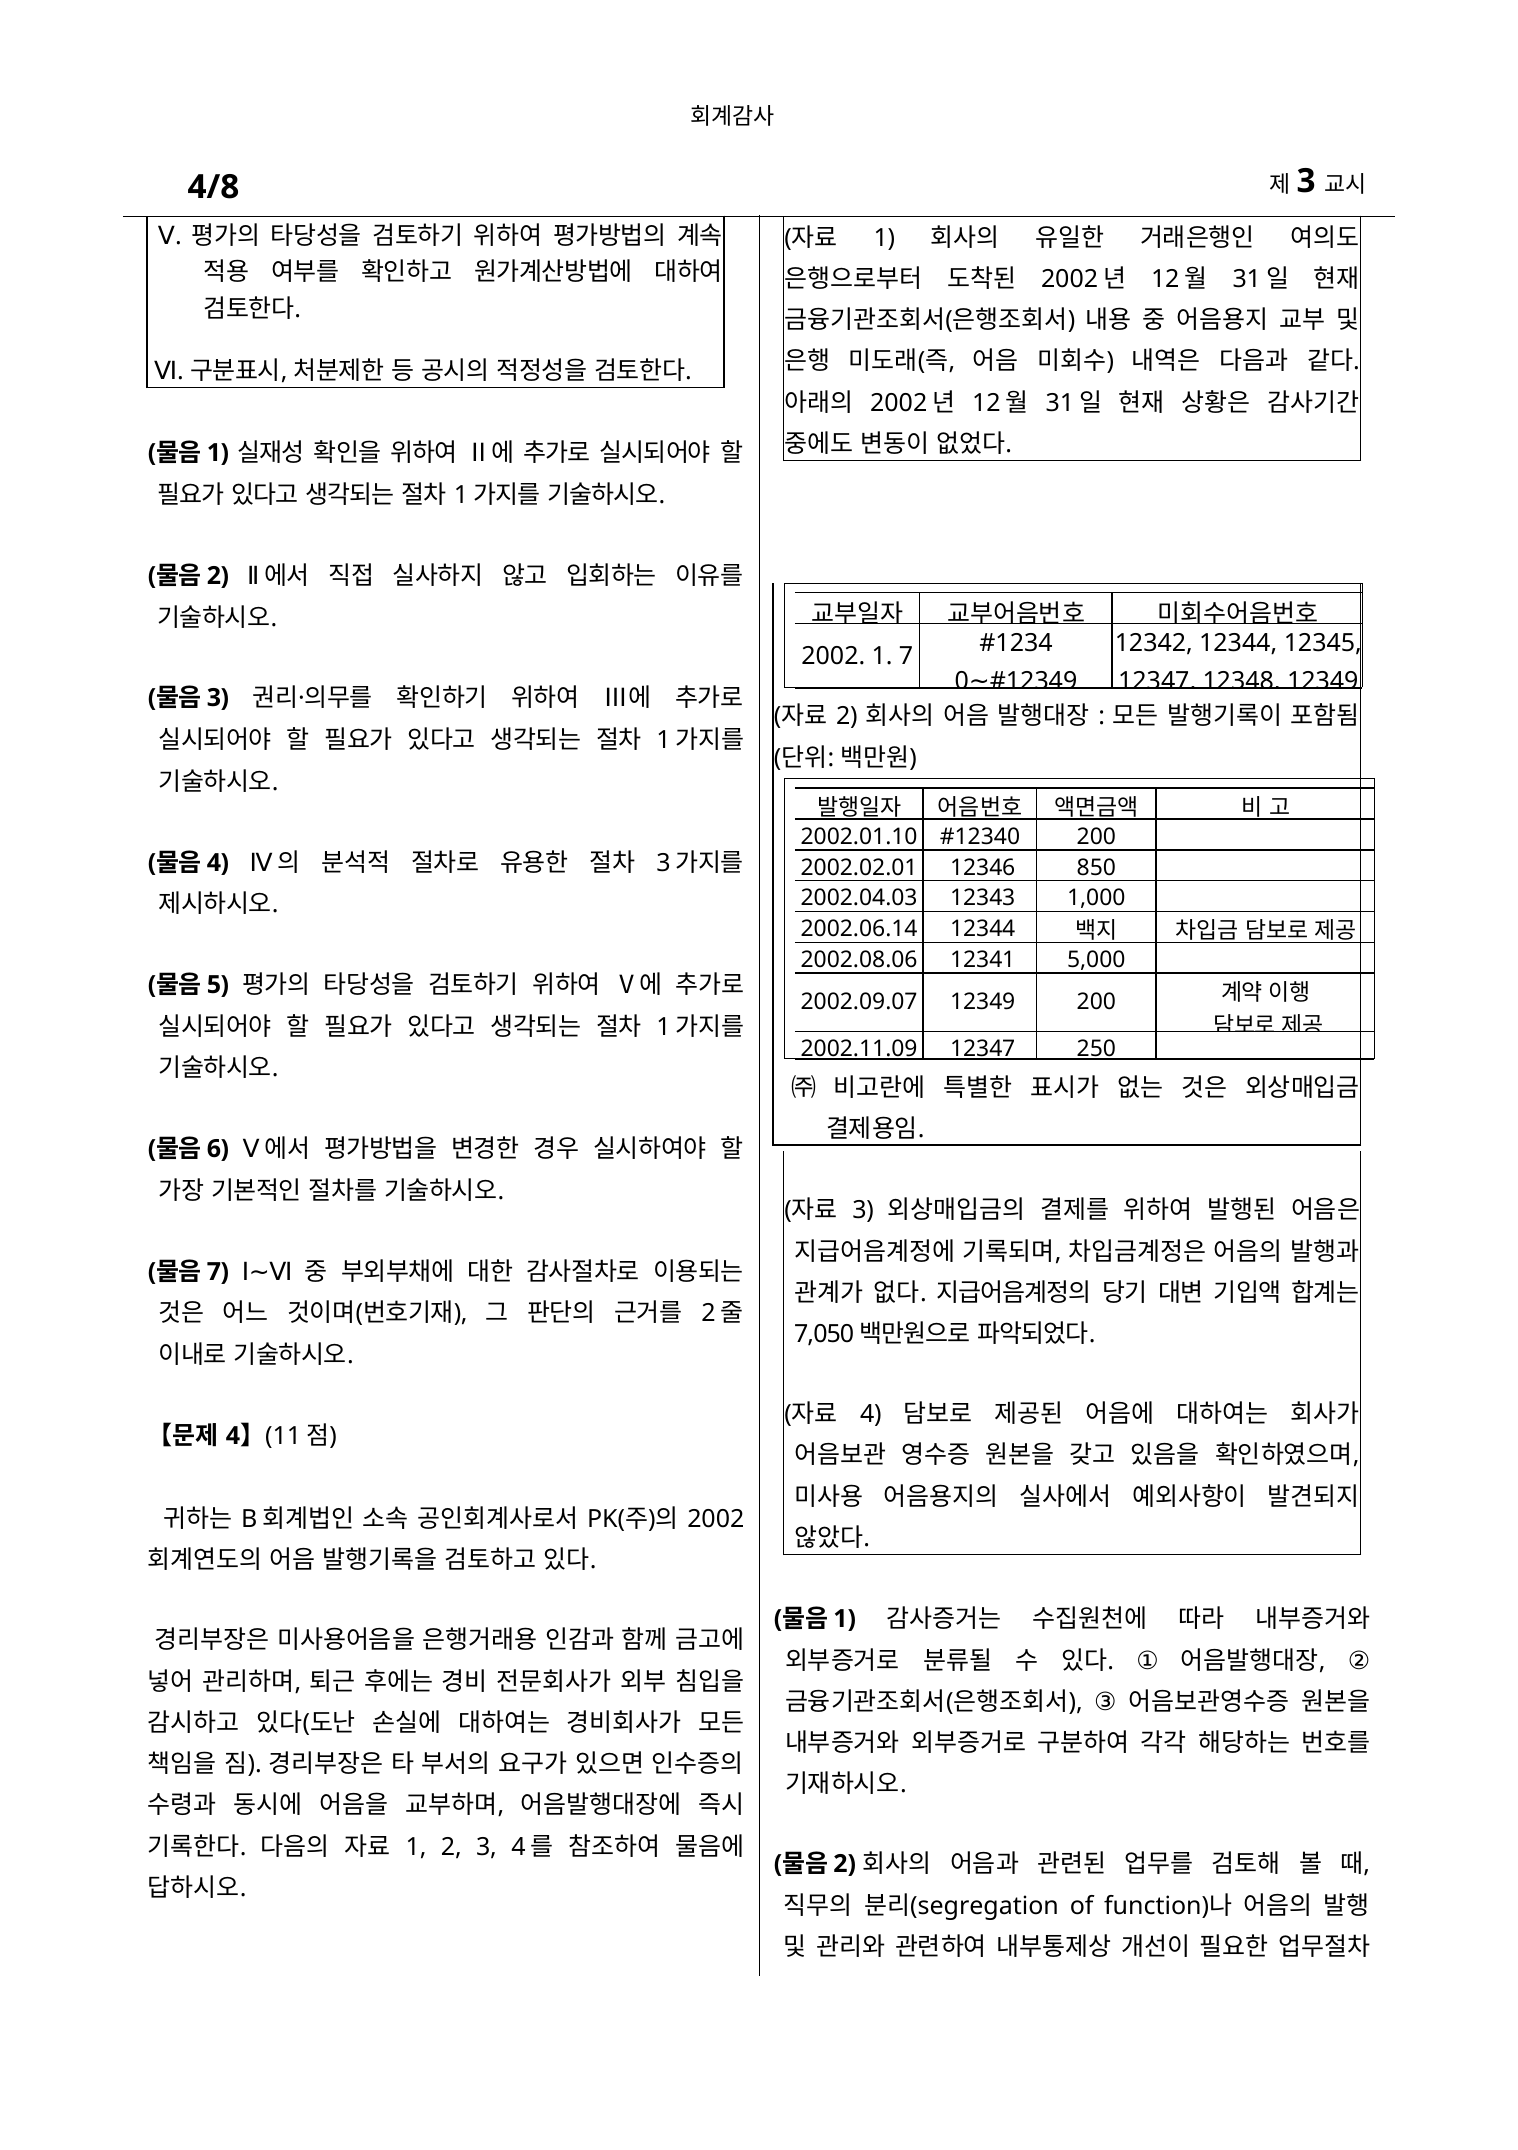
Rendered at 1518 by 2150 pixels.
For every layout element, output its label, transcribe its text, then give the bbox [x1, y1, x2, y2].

table_header 어음번호 [924, 789, 1036, 818]
table_header 교부일자 [795, 593, 919, 623]
table_cell 2002.02.01 [795, 851, 922, 880]
table_cell [1157, 820, 1374, 849]
text (물음6) Ⅴ에서 평가방법을 변경한 경우 실시하여야 할 가장 기본적인 절차를 기술하시오. [148, 1129, 744, 1207]
table_cell 850 [1037, 851, 1155, 880]
table_cell 12344 [924, 912, 1036, 941]
table_cell 백지 [1037, 912, 1155, 941]
table_cell 1,000 [1037, 881, 1155, 911]
table_cell 12349 [924, 974, 1036, 1031]
table_cell 12342, 12344, 12345, 12347, 12348, 12349 [1113, 624, 1362, 687]
table_cell 250 [1037, 1032, 1155, 1058]
table_cell 2002.06.14 [795, 912, 922, 941]
table_cell 2002.08.06 [795, 943, 922, 972]
table_header 비 고 [1157, 789, 1374, 818]
table_cell [1157, 881, 1374, 911]
table_cell 200 [1037, 974, 1155, 1031]
table_cell [1157, 851, 1374, 880]
text (물음3) 권리·의무를 확인하기 위하여 Ⅲ에 추가로 실시되어야 할 필요가 있다고 생각되는 절차 1가지를 기술하시오. [148, 678, 744, 797]
text 【문제 4】(11점) [148, 1415, 744, 1452]
table_cell 12343 [924, 881, 1036, 911]
table_header 발행일자 [795, 789, 922, 818]
text (물음5) 평가의 타당성을 검토하기 위하여 Ⅴ에 추가로 실시되어야 할 필요가 있다고 생각되는 절차 1가지를 기술하시오. [148, 964, 744, 1084]
text (자료 3) 외상매입금의 결제를 위하여 발행된 어음은 지급어음계정에 기록되며, 차입금계정은 어음의 발행과 관계가 없다. 지급어음계정의 당기 대변 기입액 합계는 7,050백만원으로 파악되었다. [784, 1190, 1360, 1350]
text (물음2) 회사의 어음과 관련된 업무를 검토해 볼 때, 직무의 분리(segregation of function)나 어음의 발행 및 관리와 관련하여 내부통제상 개선이 필요한 업무절차 2가지를 기재하고 각각 그 이유를 기술하시오. [774, 1844, 1370, 1963]
table_cell 2002.04.03 [795, 881, 922, 911]
text (물음1) 실재성 확인을 위하여 Ⅱ에 추가로 실시되어야 할 필요가 있다고 생각되는 절차 1가지를 기술하시오. [148, 433, 744, 511]
table_cell 2002.11.09 [795, 1032, 922, 1058]
text Ⅵ. 구분표시, 처분제한 등 공시의 적정성을 검토한다. [148, 350, 723, 387]
table_cell 2002.01.10 [795, 820, 922, 849]
table_header 미회수어음번호 [1113, 593, 1362, 623]
table_cell [1157, 1032, 1374, 1058]
text 경리부장은 미사용어음을 은행거래용 인감과 함께 금고에 넣어 관리하며, 퇴근 후에는 경비 전문회사가 외부 침입을 감시하고 있다(도난 손실에 대하여는 경비회사가 모든 책임을 짐). 경리부장은 타 부서의 요구가 있으면 인수증의 수령과 동시에 어음을 교부하며, 어음발행대장에 즉시 기록한다. 다음의 자료 1, 2, 3, 4를 참조하여 물음에 답하시오. [148, 1620, 744, 1904]
table_cell #12340∼#12349 [920, 624, 1111, 687]
text (물음7) Ⅰ∼Ⅵ 중 부외부채에 대한 감사절차로 이용되는 것은 어느 것이며(번호기재), 그 판단의 근거를 2줄 이내로 기술하시오. [148, 1251, 744, 1371]
text ㈜ 비고란에 특별한 표시가 없는 것은 외상매입금 결제용임. [774, 1067, 1360, 1144]
table_cell 200 [1037, 820, 1155, 849]
table_cell 차입금 담보로 제공 [1157, 912, 1374, 941]
text 귀하는 B회계법인 소속 공인회계사로서 PK(주)의 2002 회계연도의 어음 발행기록을 검토하고 있다. [148, 1499, 744, 1576]
table_cell 5,000 [1037, 943, 1155, 972]
text (자료 4) 담보로 제공된 어음에 대하여는 회사가 어음보관 영수증 원본을 갖고 있음을 확인하였으며, 미사용 어음용지의 실사에서 예외사항이 발견되지 않았다. [784, 1393, 1360, 1554]
table_cell [1157, 943, 1374, 972]
table_header 교부어음번호 [920, 593, 1111, 623]
table_cell 12346 [924, 851, 1036, 880]
text Ⅴ. 평가의 타당성을 검토하기 위하여 평가방법의 계속 적용 여부를 확인하고 원가계산방법에 대하여 검토한다. [148, 216, 723, 324]
table_cell 12341 [924, 943, 1036, 972]
table_cell 2002. 1. 7 [795, 624, 919, 687]
table_cell 12347 [924, 1032, 1036, 1058]
text (물음2) Ⅱ에서 직접 실사하지 않고 입회하는 이유를 기술하시오. [148, 555, 744, 633]
table_cell 2002.09.07 [795, 974, 922, 1031]
text (자료 2) 회사의 어음 발행대장 : 모든 발행기록이 포함됨 (단위: 백만원) [774, 696, 1360, 773]
table_cell 계약 이행 담보로 제공 [1157, 974, 1374, 1031]
text (물음4) Ⅳ의 분석적 절차로 유용한 절차 3가지를 제시하시오. [148, 842, 744, 920]
text (자료 1) 회사의 유일한 거래은행인 여의도 은행으로부터 도착된 2002년 12월 31일 현재 금융기관조회서(은행조회서) 내용 중 어음용지 교부 및 은행 미도래(즉, 어음 미회수) 내역은 다음과 같다. 아래의 2002년 12월 31일 현재 상황은 감사기간 중에도 변동이 없었다. [784, 217, 1360, 460]
table_cell #12340 [924, 820, 1036, 849]
text (물음1) 감사증거는 수집원천에 따라 내부증거와 외부증거로 분류될 수 있다. ① 어음발행대장, ② 금융기관조회서(은행조회서), ③ 어음보관영수증 원본을 내부증거와 외부증거로 구분하여 각각 해당하는 번호를 기재하시오. [774, 1599, 1370, 1800]
table_header 액면금액 [1037, 789, 1155, 818]
